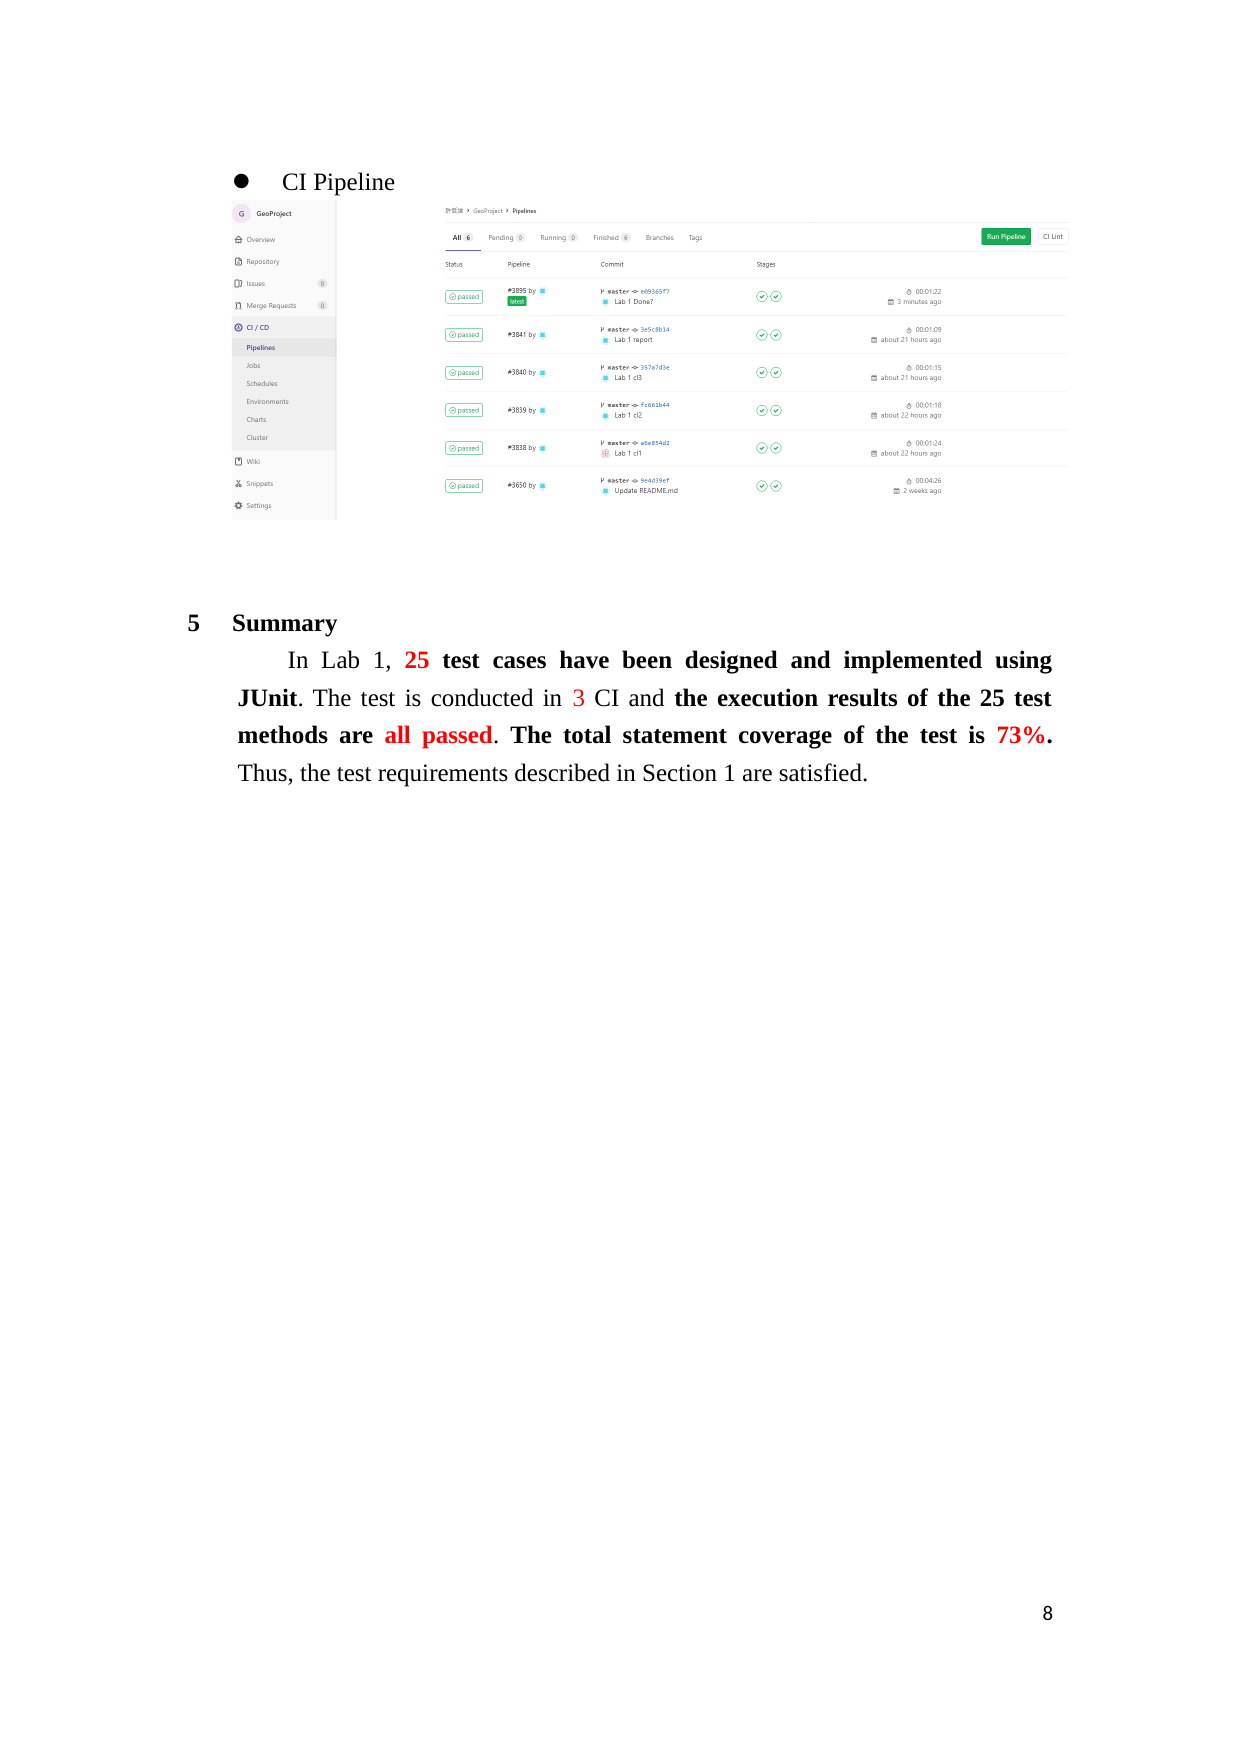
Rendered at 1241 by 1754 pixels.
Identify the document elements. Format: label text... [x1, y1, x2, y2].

list Summary [187, 604, 1053, 641]
picture [231, 200, 1098, 520]
list CI Pipeline [232, 162, 1053, 200]
list In Lab 1, 25 test cases have been designed and implemented using JUnit. The test is conducted in 3 CI and the execution results of the 25 test methods are all passed. The total statement coverage of the test is 73%. Thus, the test requirements described in Section 1 are satisfied. [237, 641, 1053, 791]
